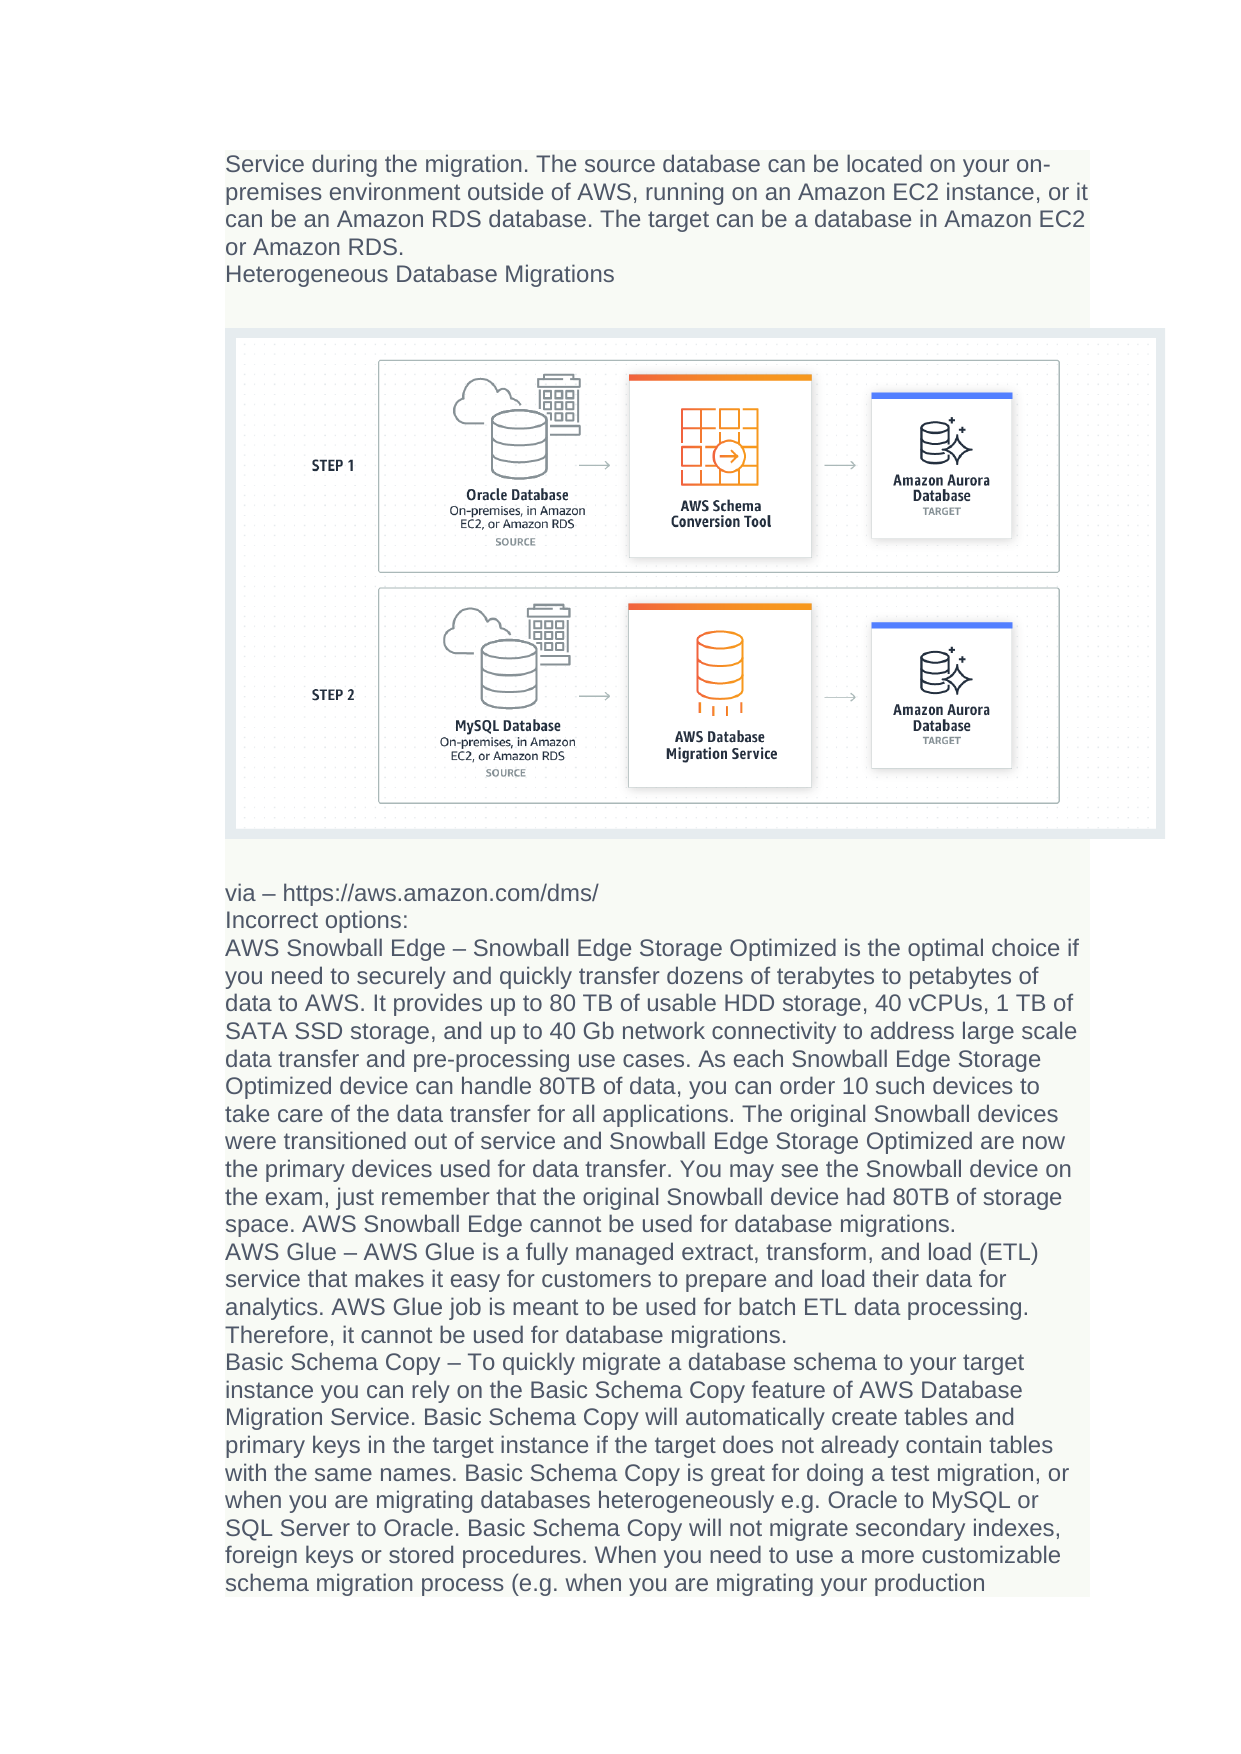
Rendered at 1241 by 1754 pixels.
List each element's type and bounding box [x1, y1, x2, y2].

picture [225, 328, 1166, 839]
text [225, 150, 1090, 288]
text [225, 879, 1090, 1597]
